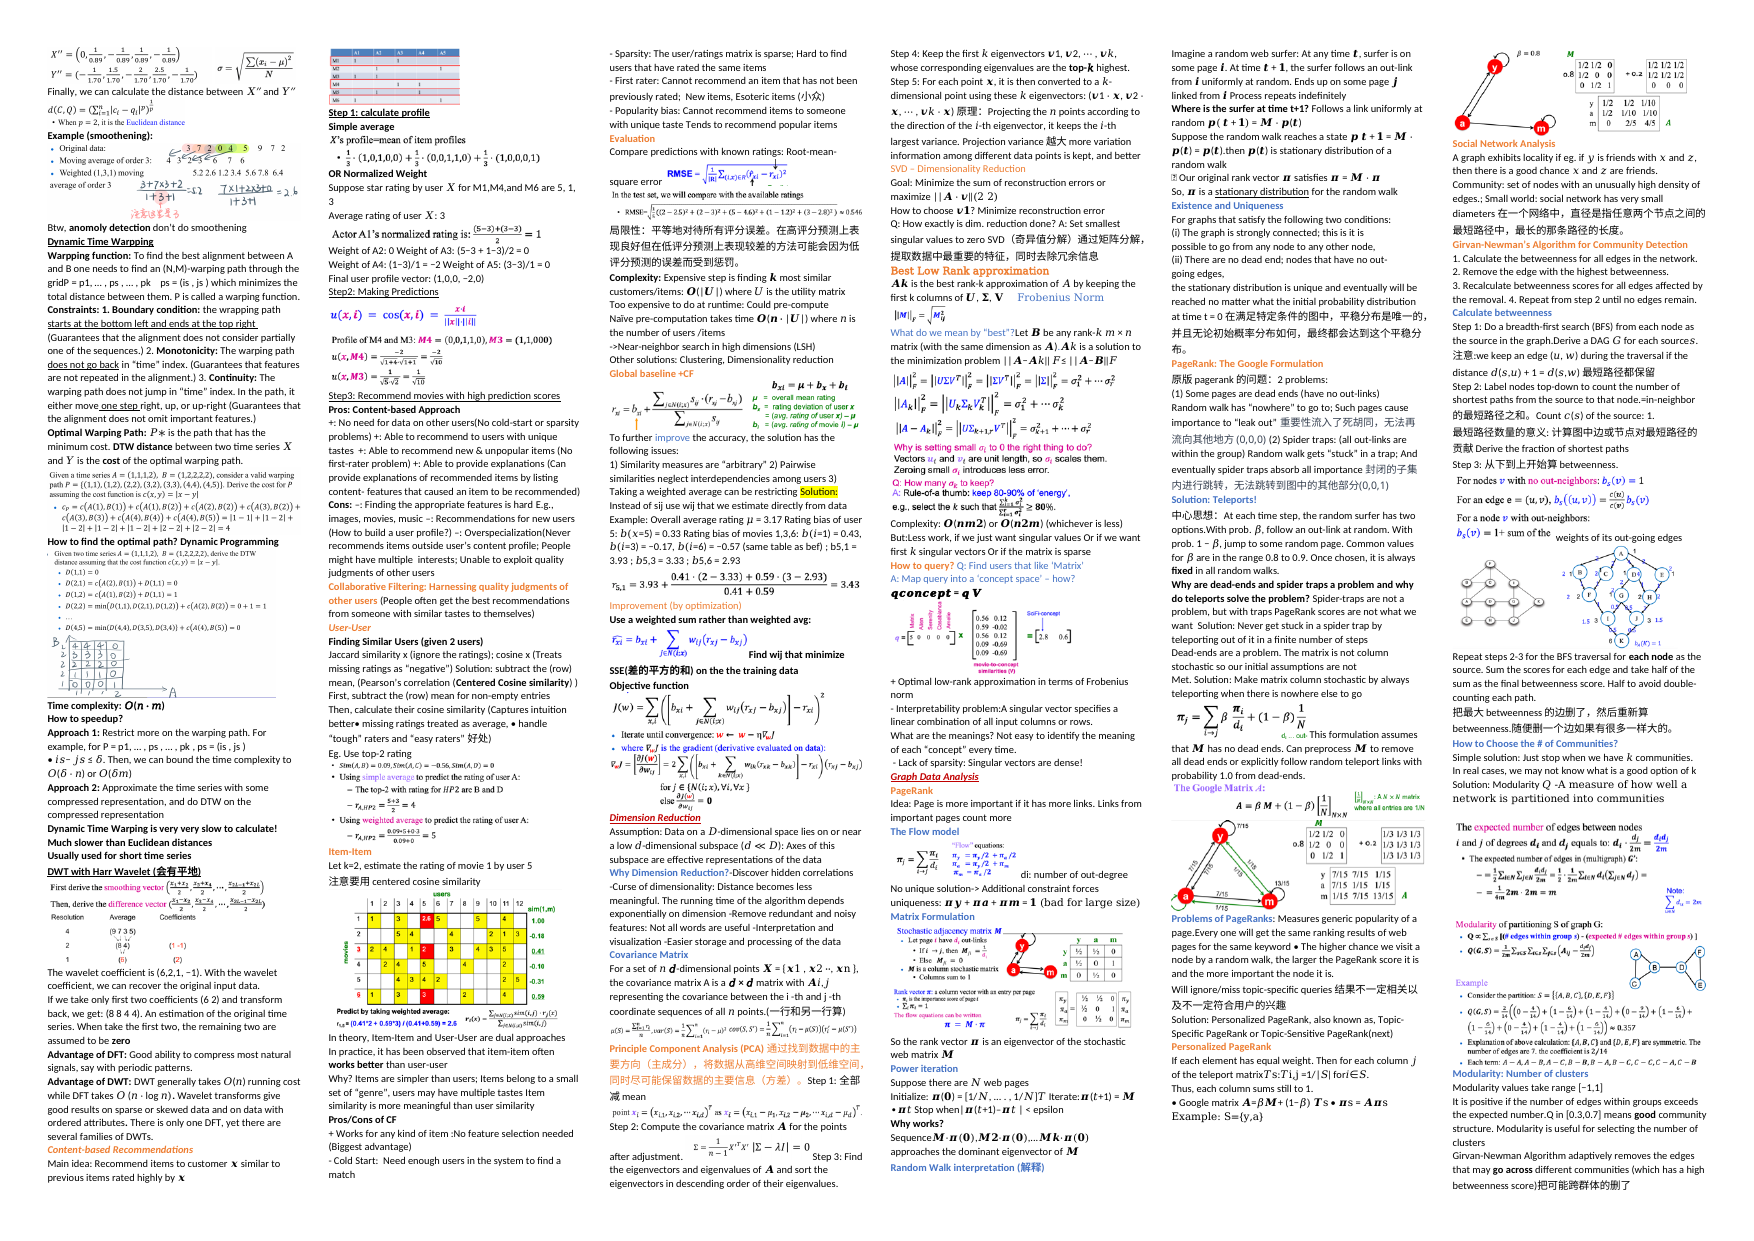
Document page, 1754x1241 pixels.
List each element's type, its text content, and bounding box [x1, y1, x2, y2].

picture [1452, 47, 1689, 136]
text Advantage of DWT: DWT generally takes 𝑂(𝑛) running cost while DFT takes 𝑂 (𝑛 ⋅ log 𝑛). Wavelet transforms give good results on sparse or skewed data and on data with ordered attributes. There is only one DFT, yet there are several families of DWTs. [47, 1075, 301, 1143]
text Girvan-Newman’s Algorithm for Community Detection [1452, 238, 1707, 251]
text + Works for any kind of item :No feature selection needed (Biggest advantage) [328, 1127, 582, 1153]
picture [47, 98, 185, 129]
picture [890, 367, 1115, 517]
text Example: Overall average rating 𝜇 = 3.17 Rating bias of user 5: 𝑏(𝑥=5) = 0.33 Rating bias of movies 1,3,6: 𝑏(𝑖=1) = 0.43, 𝑏(𝑖=3) = −0.17, 𝑏(𝑖=6) = −0.57 (same table as bef) ; b5,1 = 3.93 ; 𝑏5,3 = 3.33 ; 𝑏5,6 = 2.93 [609, 513, 863, 568]
text Goal: Minimize the sum of reconstruction errors or maximize ||𝑨 ⋅ 𝒗||(2 2) [890, 176, 1144, 203]
text Improvement (by optimization) [609, 599, 863, 612]
text For graphs that satisfy the following two conditions: [1171, 213, 1425, 226]
text In practice, it has been observed that item-item often works better than user-user [328, 1045, 582, 1071]
picture [47, 467, 302, 535]
text 注意:we keep an edge (𝑢, 𝑤) during the traversal if the distance 𝑑(𝑠,𝑢) + 1 = 𝑑(𝑠,𝑤) 最短路径都保留 [1452, 348, 1707, 379]
text approaches the dominant eigenvector of 𝑴 [890, 1145, 1144, 1158]
picture [328, 47, 460, 106]
text Suppose star rating by user 𝑋 for M1,M4,and M6 are 5, 1, 3 [328, 181, 582, 208]
text Imagine a random web surfer: At any time 𝒕, surfer is on some page 𝒊. At time 𝒕 + 𝟏, the surfer follows an out-link from 𝒊 uniformly at random. Ends up on some page 𝒋 linked from 𝒊 Process repeats indefinitely [1171, 47, 1425, 102]
text No unique solution-> Additional constraint forces uniqueness: 𝝅𝒚 + 𝝅𝒂 + 𝝅𝒎 = 𝟏 (bad for large size) [890, 882, 1144, 909]
text Let k=2, estimate the rating of movie 1 by user 5 [328, 859, 582, 872]
text Evaluation [609, 132, 863, 145]
text Why are dead-ends and spider traps a problem and why do teleports solve the problem? Spider-traps are not a problem, but with traps PageRank scores are not what we want Solution: Never get stuck in a spider trap by teleporting out of it in a finite number of steps [1171, 578, 1425, 646]
picture [609, 389, 746, 430]
text going edges, [1171, 267, 1425, 280]
text So, 𝝅 is a stationary distribution for the random walk [1171, 185, 1425, 198]
text Q: How exactly is dim. reduction done? A: Set smallest singular values to zero SVD（奇异值分解）通过矩阵分解，提取数据中最重要的特征，同时去除冗余信息 [890, 218, 1144, 263]
picture [890, 923, 1137, 1031]
text Why? Items are simpler than users; Items belong to a small set of “genre”, users may have multiple tastes Item similarity is more meaningful than user similarity [328, 1072, 582, 1112]
text Time complexity: 𝑂(𝑛 ⋅ 𝑚) [47, 699, 301, 712]
text Pros: Content-based Approach [328, 403, 582, 416]
picture [328, 889, 562, 1031]
text Will ignore/miss topic-specific queries结果不一定相关以及不一定符合用户的兴趣 [1171, 981, 1425, 1012]
picture [328, 133, 545, 167]
text 最短路径数量的意义: 计算图中边或节点对最短路径的贡献Derive the fraction of shortest paths [1452, 424, 1707, 455]
text How to query? Q: Find users that like ‘Matrix’ [890, 559, 1144, 572]
text (ii) There are no dead end; nodes that have no out- [1171, 254, 1425, 267]
picture [328, 760, 533, 845]
text Dynamic Time Warping is very very slow to calculate! [47, 822, 301, 835]
text + Optimal low-rank approximation in terms of Frobenius norm [890, 675, 1144, 701]
text Best Low Rank approximation [890, 264, 1144, 277]
text Complexity: Expensive step is finding 𝒌 most similar customers/items: 𝑶(|𝑼|) where 𝑈 is the utility matrix [609, 271, 863, 298]
picture [328, 299, 556, 389]
picture [214, 47, 296, 84]
text Random walk has “nowhere” to go to; Such pages cause importance to “leak out” 重要性流入了死胡同，无法再流向其他地方 (0,0,0) (2) Spider traps: (all out-links are within the group) Random walk gets “stuck” in a trap; And eventually spider traps absorb all importance 封闭的子集内进行跳转，无法跳转到图中的其他部分(0,0,1) [1171, 401, 1425, 492]
text Step 5: For each point 𝒙, it is then converted to a 𝑘-dimensional point using these 𝑘 eigenvectors: (𝒗1 ⋅ 𝒙, 𝒗2 ⋅ 𝒙, ⋯ , 𝒗𝑘 ⋅ 𝒙) 原理：Projecting the 𝑛 points according to the direction of the 𝑖-th eigenvector, it keeps the 𝑖-th largest variance. Projection variance越大more variation information among different data points is kept, and better [890, 75, 1144, 162]
text Constraints: 1. Boundary condition: the wrapping path starts at the bottom left and ends at the top right (Guarantees that the alignment does not consider partially one of the sequences.) 2. Monotonicity: The warping path does not go back in “time” index. (Guarantees that features are not repeated in the alignment.) 3. Continuity: The warping path does not jump in “time” index. In the path, it either move one step right, up, or up-right (Guarantees that the alignment does not omit important features.) [47, 303, 301, 425]
text Thus, each column sums still to 1. [1171, 1082, 1425, 1095]
text - Popularity bias: Cannot recommend items to someone with unique taste Tends to recommend popular items [609, 105, 863, 131]
text Objective function [609, 679, 863, 692]
text How to choose 𝒗𝟏? Minimize reconstruction error [890, 204, 1144, 217]
text 𝒒𝒄𝒐𝒏𝒄𝒆𝒑𝒕 = 𝒒 𝑽 [890, 586, 1144, 599]
text Problems of PageRanks: Measures generic popularity of a page.Every one will get the same ranking results of web pages for the same keyword • The higher chance we visit a node by a random walk, the larger the PageRank score it is and the more important the node it is. [1171, 913, 1425, 980]
text Approach 2: Approximate the time series with some compressed representation, and do DTW on the compressed representation [47, 781, 301, 821]
text Dynamic Time Warpping [47, 235, 301, 248]
text Naïve pre-computation takes time 𝑶(𝒏 · |𝑼|) where 𝑛 is the number of users /items [609, 312, 863, 339]
text 1) Similarity measures are “arbitrary” 2) Pairwise similarities neglect interdependencies among users 3) Taking a weighted average can be restricting Solution: Instead of sij use wij that we estimate directly from data [609, 458, 863, 512]
text Graph Data Analysis [890, 770, 1144, 783]
text First, subtract the (row) mean for non-empty entries [328, 689, 582, 702]
picture [685, 1135, 750, 1160]
text Step 2: Label nodes top-down to count the number of shortest paths from the source to that node.=in-neighbor 的最短路径之和。Count 𝑐(𝑠) of the source: 1. [1452, 380, 1707, 423]
picture [47, 548, 276, 698]
picture [1452, 472, 1650, 524]
picture [609, 1104, 864, 1120]
text - Interpretability problem:A singular vector specifies a linear combination of all input columns or rows. [890, 702, 1144, 728]
text ->Near-neighbor search in high dimensions (LSH) [609, 340, 863, 353]
picture [1452, 819, 1707, 1067]
text the stationary distribution is unique and eventually will be reached no matter what the initial probability distribution at time t = 0在满足特定条件的图中，平稳分布是唯一的，并且无论初始概率分布如何，最终都会达到这个平稳分布。 [1171, 281, 1425, 356]
text 局限性：平等地对待所有评分误差。在高评分预测上表现良好但在低评分预测上表现较差的方法可能会因为低评分预测的误差而受到惩罚。 [609, 222, 863, 270]
text Modularity values take range [−1,1] [1452, 1081, 1707, 1094]
picture [609, 626, 749, 659]
picture [890, 305, 949, 326]
picture [47, 143, 302, 221]
text - First rater: Cannot recommend an item that has not been previously rated; New items, Esoteric items (小众) [609, 74, 863, 103]
text In theory, Item-Item and User-User are dual approaches [328, 1031, 582, 1044]
text Dead-ends are a problem. The matrix is not column stochastic so our initial assumptions are not [1171, 647, 1425, 673]
text The Flow model [890, 825, 1144, 838]
text • 𝑖𝑠− 𝑗𝑠 ≤ 𝛿. Then, we can bound the time complexity to 𝑂(𝛿 ⋅ 𝑛) or 𝑂(𝛿𝑚) [47, 753, 301, 780]
text Weight of A4: (1−3)/1 = −2 Weight of A5: (3−3)/1 = 0 [328, 258, 582, 271]
text But:Less work, if we just want singular values Or if we want first 𝑘 singular vectors Or if the matrix is sparse [890, 531, 1144, 558]
text Initialize: 𝝅(𝟎) = [1/𝑁, ... . , 1/𝑁]𝑇 Iterate:𝝅(𝑡+1) = 𝑴 ∙𝝅𝑡 Stop when|𝝅(𝑡+1)–𝝅𝑡 | < epsilon [890, 1090, 1144, 1117]
text +: No need for data on other users(No cold-start or sparsity problems) +: Able to recommend to users with unique tastes +: Able to recommend new & unpopular items (No first-rater problem) +: Able to provide explanations (Can provide explanations of recommended items by listing content- features that caused an item to be recommended) [328, 417, 582, 498]
text DWT with Harr Wavelet (会有平地) [47, 863, 301, 913]
picture [890, 600, 1073, 674]
text Pros/Cons of CF [328, 1113, 582, 1126]
picture [748, 380, 862, 430]
text -Curse of dimensionality: Distance becomes less meaningful. The running time of the algorithm depends exponentially on dimension -Remove redundant and noisy features: Not all words are useful -Interpretation and visualization -Easier storage and processing of the data [609, 880, 863, 948]
text 注意要用centered cosine similarity [328, 873, 582, 888]
text Step 1: calculate profile [328, 106, 582, 119]
text 原版pagerank的问题：2 problems: [1171, 371, 1425, 386]
text 𝑨𝒌 is the best rank-k approximation of 𝐴 by keeping the first k columns of 𝑼, 𝚺, 𝐕 Frobenius Norm [890, 277, 1144, 325]
text Random Walk interpretation (解释) [890, 1159, 1144, 1174]
text Social Network Analysis [1452, 137, 1707, 150]
text Existence and Uniqueness [1171, 199, 1425, 212]
text Met. Solution: Make matrix column stochastic by always teleporting when there is nowhere else to go [1171, 674, 1425, 700]
text Assumption: Data on a 𝐷-dimensional space lies on or near a low 𝑑-dimensional subspace (𝑑 ≪ 𝐷): Axes of this subspace are effective representations of the data [609, 825, 863, 866]
text 中心思想：At each time step, the random surfer has two options.With prob. 𝛽, follow an out-link at random. With prob. 1 − 𝛽, jump to some random page. Common values for 𝛽 are in the range 0.8 to 0.9. Once chosen, it is always fixed in all random walks. [1171, 507, 1425, 577]
text How to find the optimal path? Dynamic Programming [47, 535, 301, 548]
picture [609, 188, 864, 222]
text Girvan-Newman Algorithm adaptively removes the edges that may go across different communities (which has a high betweenness score)把可能跨群体的删了 [1452, 1149, 1707, 1192]
text (1) Some pages are dead ends (have no out-links) [1171, 387, 1425, 400]
picture [609, 1019, 859, 1039]
text Solution: Teleports! [1171, 493, 1425, 506]
text Approach 1: Restrict more on the warping path. For example, for P = p1, … , ps , … , pk , ps = (is , js ) [47, 726, 301, 753]
text Usually used for short time series [47, 849, 301, 862]
text Global baseline +CF [609, 367, 863, 380]
text Suppose there are 𝑁 web pages [890, 1076, 1144, 1089]
text The wavelet coefficient is (6,2,1, −1). With the wavelet coefficient, we can recover the original input data. [47, 966, 301, 992]
text PageRank: The Google Formulation [1171, 357, 1425, 370]
text Covariance Matrix [609, 948, 863, 961]
picture [752, 1134, 811, 1160]
text Step3: Recommend movies with high prediction scores [328, 389, 582, 402]
text PageRank [890, 784, 1144, 797]
text Average rating of user 𝑋: 3 [328, 209, 582, 222]
text What are the meanings? Not easy to identify the meaning of each “concept” every time. [890, 729, 1144, 756]
text Power iteration [890, 1062, 1144, 1075]
text Solution: Modularity 𝑄 -A measure of how well a network is partitioned into communities [1452, 778, 1707, 804]
text Why works? Sequence𝑴⋅𝝅(𝟎),𝑴𝟐⋅𝝅(𝟎),...𝑴𝒌⋅𝝅(𝟎) [890, 1117, 1144, 1144]
text Step 4: Keep the first 𝑘 eigenvectors 𝒗1, 𝒗2, ⋯ , 𝒗𝑘, whose corresponding eigenvalues are the top-𝑘 highest. [890, 47, 1144, 74]
text It is positive if the number of edges within groups exceeds the expected number.Q in [0.3,0.7] means good community structure. Modularity is useful for selecting the number of clusters [1452, 1095, 1707, 1148]
text Optimal Warping Path: 𝑃∗ is the path that has the minimum cost. DTW distance between two time series 𝑋 and 𝑌 is the cost of the optimal warping path. [47, 426, 301, 467]
text Where is the surfer at time t+1? Follows a link uniformly at random 𝒑( 𝒕 + 𝟏) = 𝑴 ⋅ 𝒑(𝒕) [1171, 103, 1425, 129]
text Suppose the random walk reaches a state 𝒑 𝒕 + 𝟏 = 𝑴 ⋅ 𝒑(𝒕) = 𝒑(𝒕).then 𝒑(𝒕) is stationary distribution of a random walk [1171, 130, 1425, 171]
picture [890, 848, 944, 879]
text What do we mean by “best”?Let 𝑩 be any rank-𝑘 𝑚 × 𝑛 matrix (with the same dimension as 𝑨).𝑨𝑘 is a solution to the minimization problem ||𝑨−𝑨𝑘|| 𝐹≤ ||𝑨−𝑩||𝐹 [890, 326, 1144, 418]
text Use a weighted sum rather than weighted avg: [609, 613, 863, 626]
picture [47, 47, 213, 84]
text Community: set of nodes with an unusually high density of edges.; Small world: social network has very small diameters在一个网络中，直径是指任意两个节点之间的最短路径中，最长的那条路径的长度。 [1452, 178, 1707, 237]
picture [1452, 545, 1678, 649]
text Collaborative Filtering: Harnessing quality judgments of other users (People often get the best recommendations from someone with similar tastes to themselves) [328, 580, 582, 620]
text Then, calculate their cosine similarity (Captures intuition better• missing ratings treated as average, • handle “tough” raters and “easy raters” 好处) [328, 703, 582, 746]
text User-User [328, 621, 582, 634]
text If each element has equal weight. Then for each column 𝑗 of the teleport matrix𝑇s:𝑇i,j =1/|𝑆| for𝑖∈𝑆. [1171, 1054, 1425, 1081]
text Advantage of DFT: Good ability to compress most natural signals, say with periodic patterns. [47, 1048, 301, 1074]
text Example: S={y,a} [1171, 1109, 1425, 1122]
text Matrix Formulation [890, 910, 1144, 923]
text How to Choose the # of Communities? [1452, 737, 1707, 750]
text 把最大betweenness的边删了，然后重新算betweenness.随便删一个边如果有很多一样大的。 [1452, 704, 1707, 736]
text Step 2: Compute the covariance matrix 𝑨 for the points after adjustment. Step 3: Find the eigenvectors and eigenvalues of 𝑨 and sort the eigenvectors in descending order of their eigenvalues. [609, 1120, 863, 1190]
text Repeat steps 2-3 for the BFS traversal for each node as the source. Sum the scores for each edge and take half of the sum as the final betweenness score. Half to avoid double-counting each path. [1452, 650, 1707, 704]
text Idea: Page is more important if it has more links. Links from important pages count more [890, 798, 1144, 824]
text Other solutions: Clustering, Dimensionality reduction [609, 353, 863, 366]
picture [946, 838, 1019, 879]
text Simple solution: Just stop when we have 𝑘 communities. [1452, 751, 1707, 764]
text If we take only first two coefficients (6 2) and transform back, we get: (8 8 4 4). An estimation of the original time series. When take the first two, the remaining two are assumed to be zero [47, 993, 301, 1047]
text Cons: –: Finding the appropriate features is hard E.g., images, movies, music –: Recommendations for new users (How to build a user profile?) –: Overspecialization(Never recommends items outside user’s content profile; People might have multiple interests; Unable to exploit quality judgments of other users [328, 498, 582, 579]
text Principle Component Analysis (PCA) 通过找到数据中的主要方向（主成分），将数据从高维空间映射到低维空间，同时尽可能保留数据的主要信息（方差）。Step 1: 全部减mean [609, 1040, 863, 1104]
picture [662, 159, 790, 186]
picture [47, 879, 268, 966]
picture [609, 568, 864, 599]
text possible to go from any node to any other node, [1171, 240, 1425, 253]
picture [328, 222, 545, 244]
picture [1454, 525, 1554, 542]
picture [609, 692, 864, 811]
text - Cold Start: Need enough users in the system to find a match [328, 1154, 582, 1181]
text Finding Similar Users (given 2 users) [328, 635, 582, 648]
text Eg. Use top-2 rating [328, 747, 582, 760]
text - Sparsity: The user/ratings matrix is sparse; Hard to find users that have rated the same items [609, 47, 863, 74]
text Content-based Recommendations [47, 1144, 301, 1157]
text Solution: Personalized PageRank, also known as, Topic-Specific PageRank or Topic-Sensitive PageRank(next) [1171, 1013, 1425, 1040]
picture [1171, 701, 1308, 739]
text • Google matrix 𝑨=𝛽𝑴+ (1−𝛽) 𝑻s • 𝝅s = 𝑨𝝅s [1171, 1096, 1425, 1109]
picture [1171, 782, 1426, 912]
text Main idea: Recommend items to customer 𝒙 similar to previous items rated highly by 𝒙 [47, 1157, 301, 1184]
text Final user profile vector: (1,0,0, −2,0) [328, 272, 582, 285]
text Example (smoothening): [47, 129, 301, 143]
